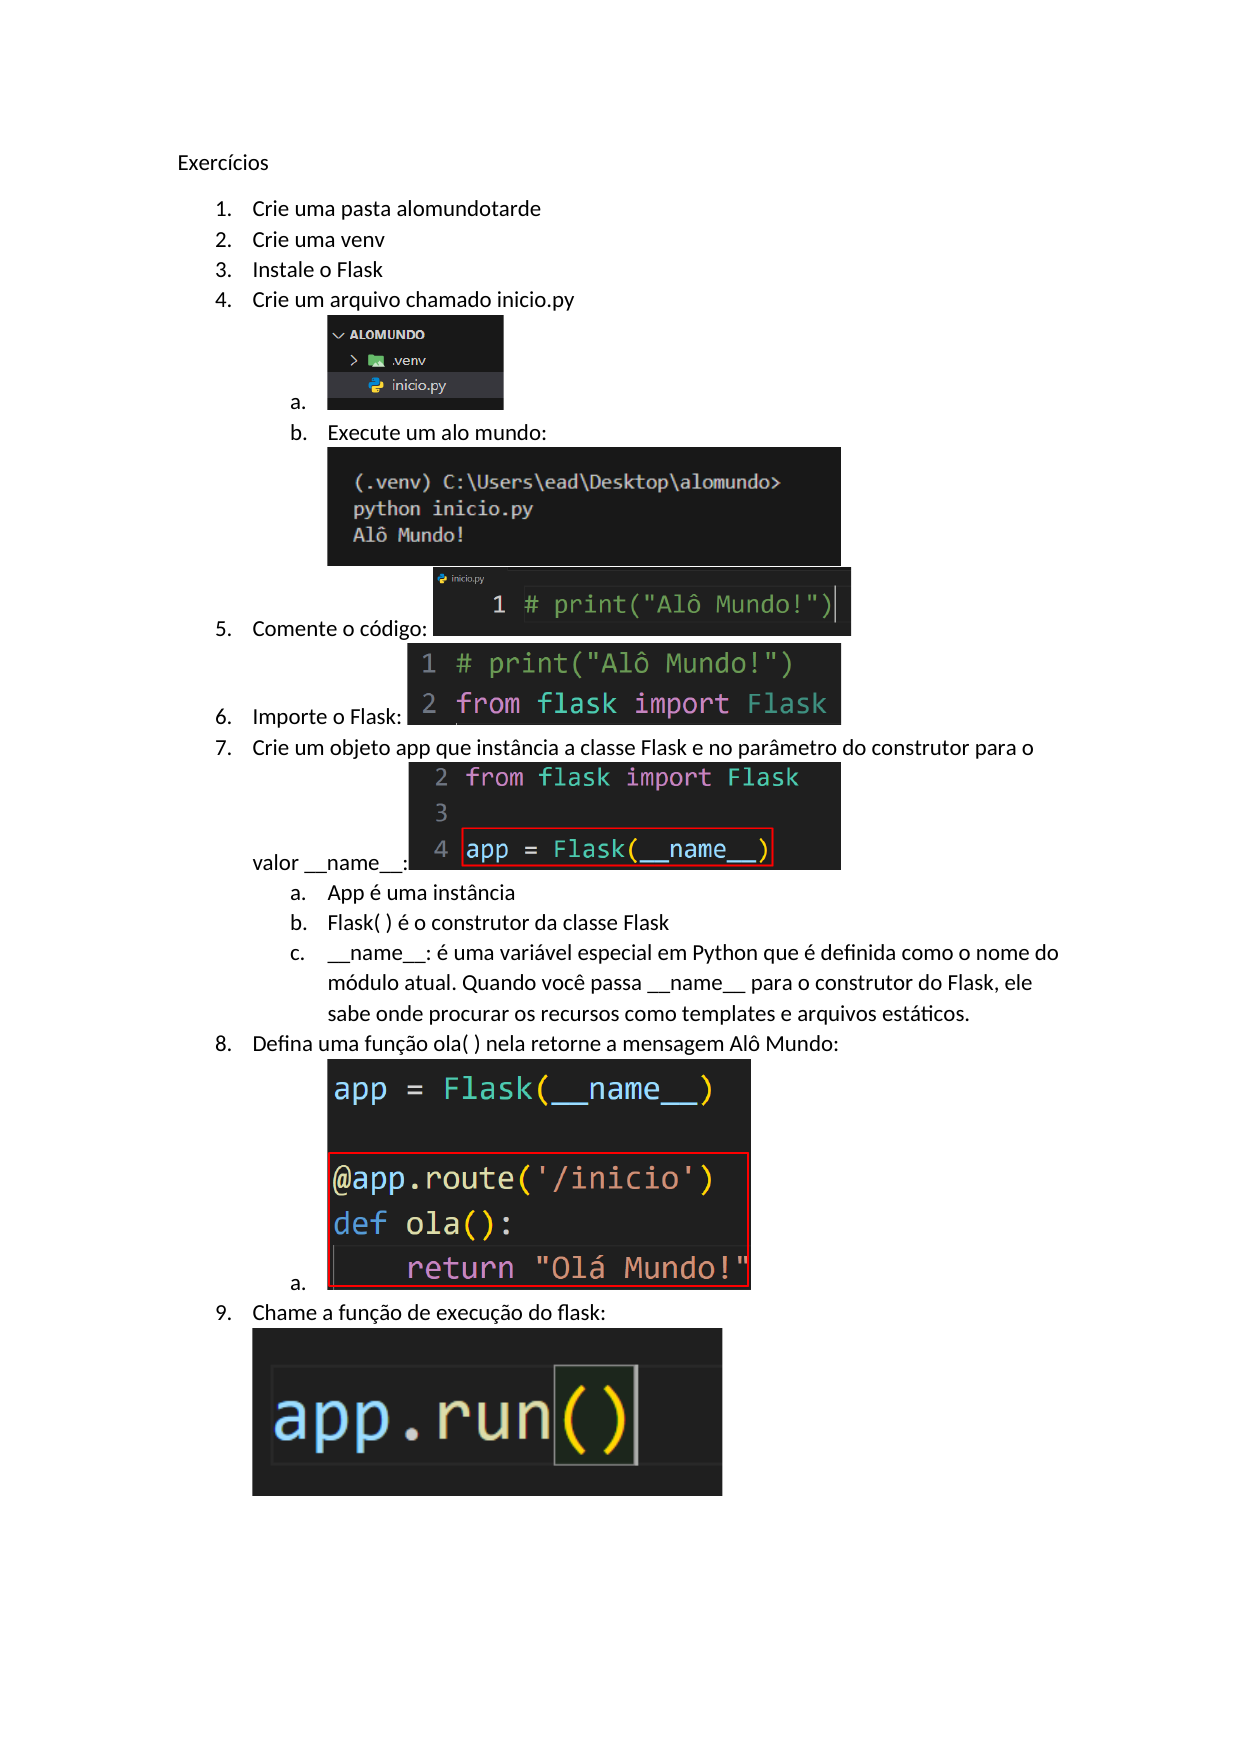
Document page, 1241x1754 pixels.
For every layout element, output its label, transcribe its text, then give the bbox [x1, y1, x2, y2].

list App é uma instância [290, 878, 1063, 906]
list Crie uma venv [215, 225, 1063, 253]
picture [252, 1328, 723, 1496]
list Instale o Flask [215, 255, 1063, 283]
text Exercícios [177, 148, 1063, 176]
list Crie uma pasta alomundotarde [215, 194, 1063, 222]
picture [408, 762, 841, 870]
picture [407, 643, 842, 725]
picture [327, 315, 504, 410]
list Defina uma função ola( ) nela retorne a mensagem Alô Mundo: [215, 1029, 1063, 1057]
picture [327, 447, 841, 566]
list Crie um arquivo chamado inicio.py [215, 285, 1063, 313]
list Flask( ) é o construtor da classe Flask [290, 908, 1063, 936]
list __name__: é uma variável especial em Python que é definida como o nome do módulo atual. Quando você passa __name__ para o construtor do Flask, ele sabe onde procurar os recursos como templates e arquivos estáticos. [290, 938, 1063, 1027]
picture [327, 1059, 751, 1290]
picture [433, 567, 852, 636]
